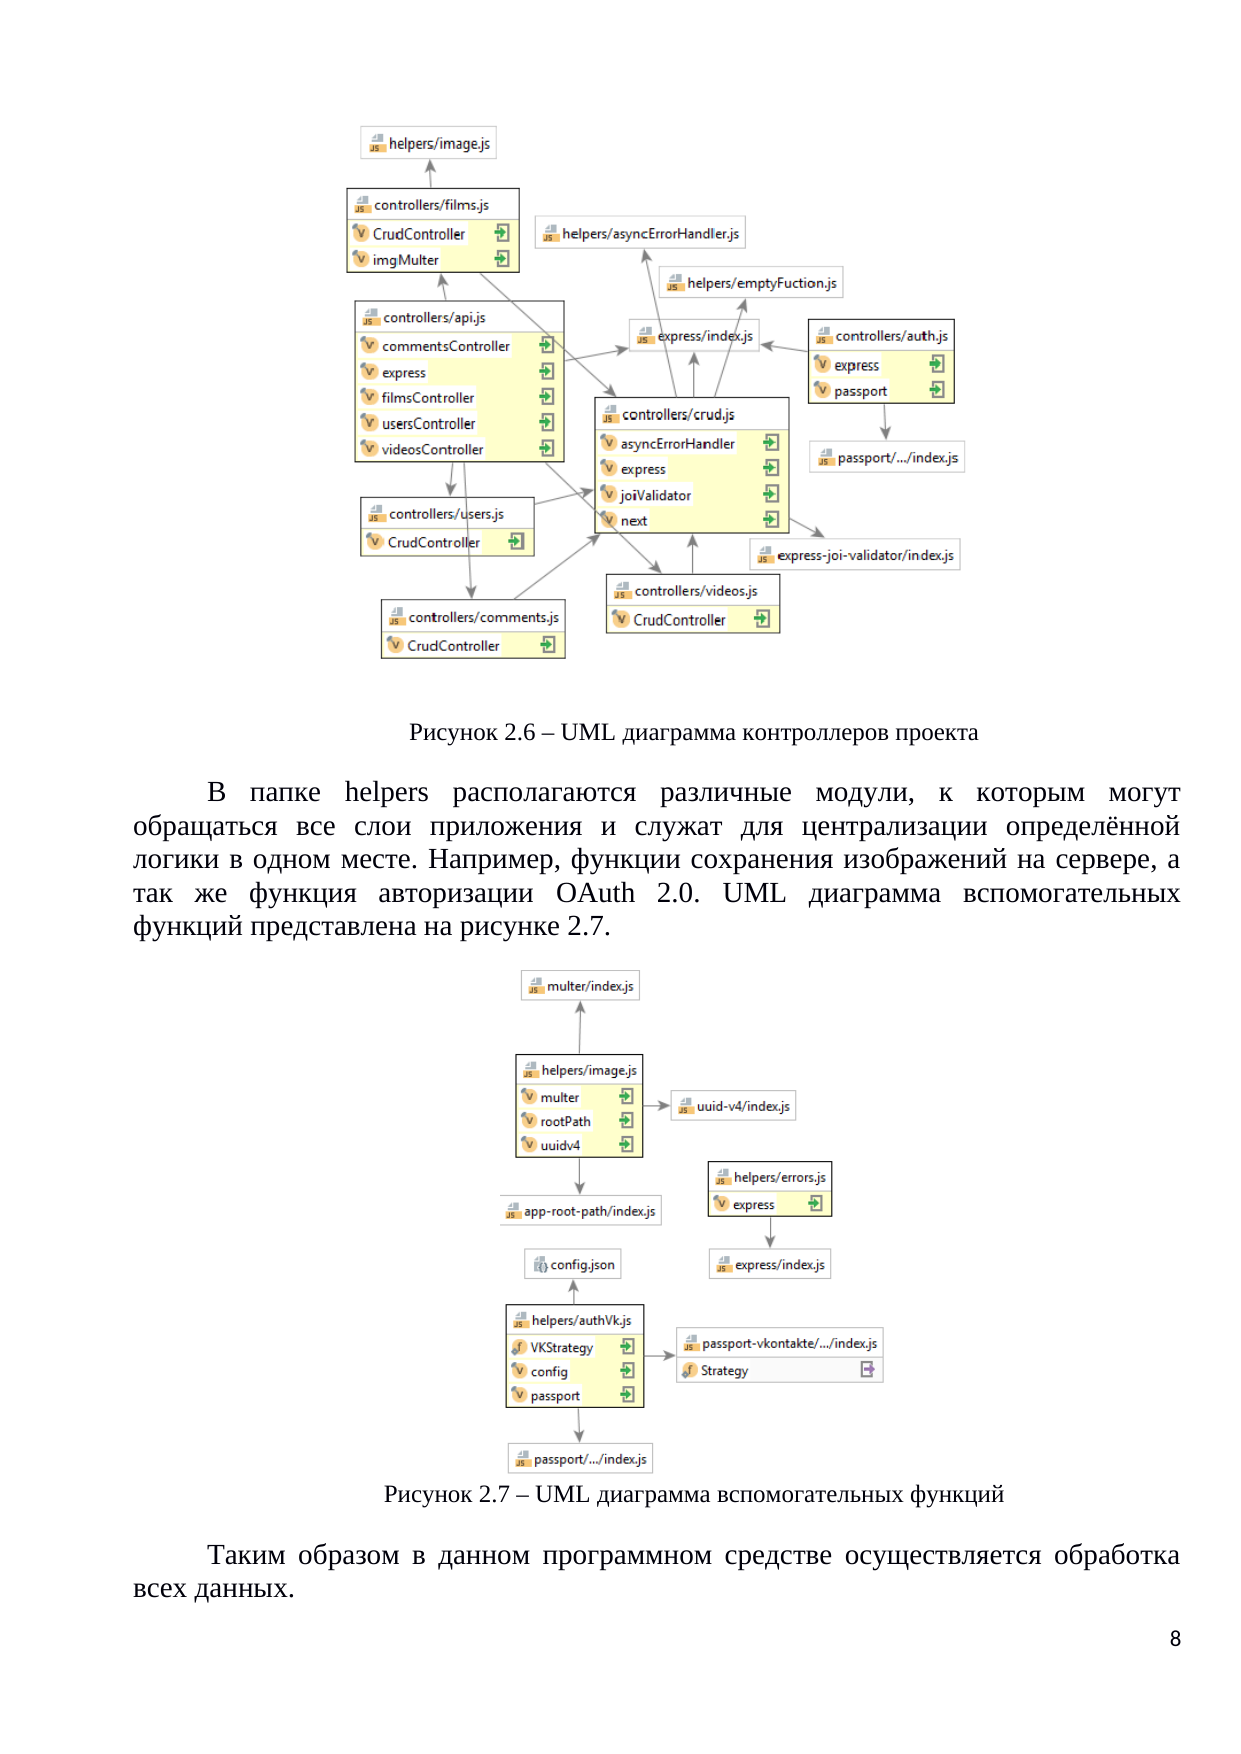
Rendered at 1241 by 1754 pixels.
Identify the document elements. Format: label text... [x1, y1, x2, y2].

list В папке helpers располагаются различные модули, к которым могут обращаться все слои приложения и служат для централизации определённой логики в одном месте. Например, функции сохранения изображений на сервере, а так же функция авторизации OAuth 2.0. UML диаграмма вспомогательных функций представлена на рисунке 2.7. [133, 774, 1181, 942]
list Рисунок 2.7 – UML диаграмма вспомогательных функций [133, 1479, 1181, 1508]
picture [340, 118, 974, 667]
list Таким образом в данном программном средстве осуществляется обработка всех данных. [133, 1537, 1181, 1604]
picture [500, 970, 888, 1480]
text Рисунок 2.6 – UML диаграмма контроллеров проекта [133, 717, 1181, 746]
